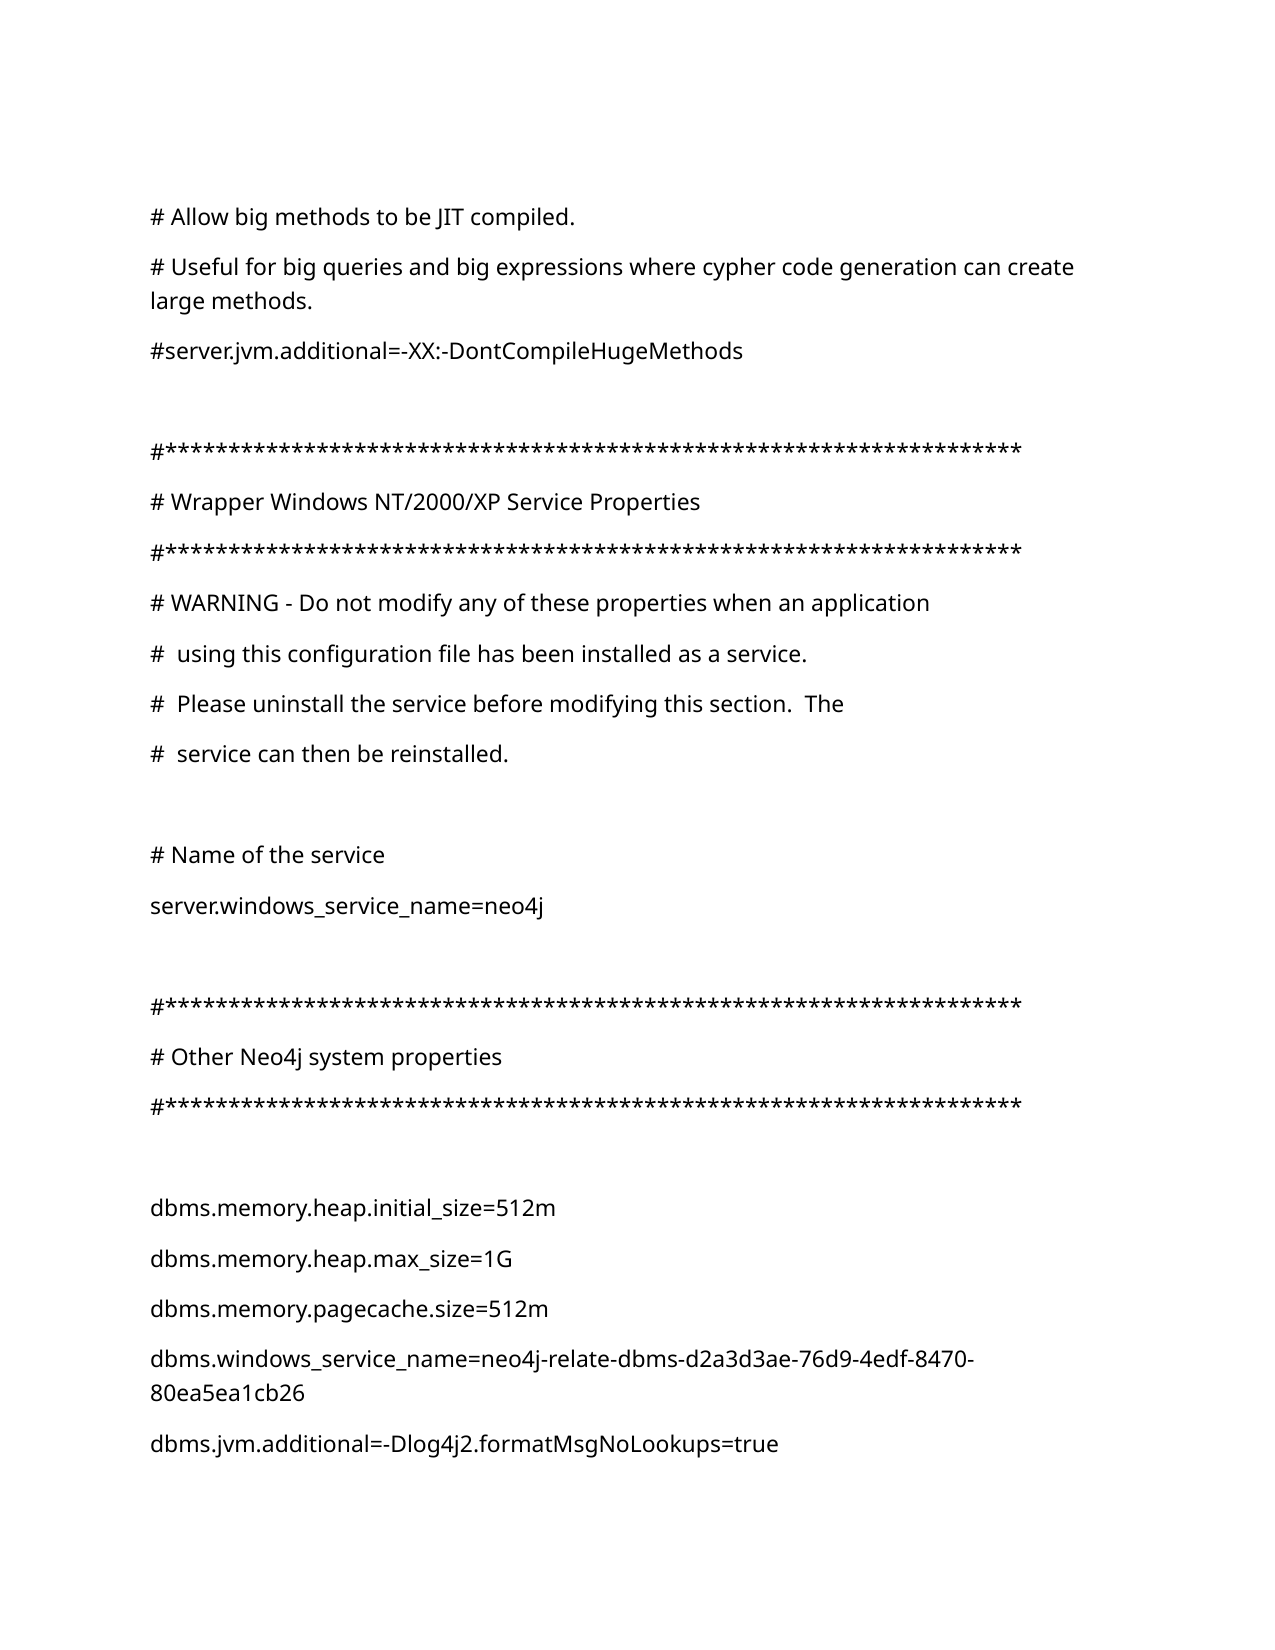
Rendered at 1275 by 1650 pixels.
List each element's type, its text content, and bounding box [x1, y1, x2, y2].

text #******************************************************************** [150, 990, 1125, 1022]
text dbms.memory.pagecache.size=512m [150, 1293, 1125, 1324]
text #******************************************************************** [150, 1091, 1125, 1122]
text server.windows_service_name=neo4j [150, 889, 1125, 921]
text dbms.windows_service_name=neo4j-relate-dbms-d2a3d3ae-76d9-4edf-8470-80ea5ea1cb26 [150, 1343, 1125, 1408]
text # Please uninstall the service before modifying this section. The [150, 688, 1125, 719]
text # Name of the service [150, 839, 1125, 870]
text #******************************************************************** [150, 537, 1125, 568]
text dbms.memory.heap.initial_size=512m [150, 1192, 1125, 1223]
text dbms.memory.heap.max_size=1G [150, 1242, 1125, 1274]
text # WARNING - Do not modify any of these properties when an application [150, 587, 1125, 618]
text # service can then be reinstalled. [150, 738, 1125, 769]
text # Other Neo4j system properties [150, 1041, 1125, 1072]
text #server.jvm.additional=-XX:-DontCompileHugeMethods [150, 335, 1125, 366]
text # Wrapper Windows NT/2000/XP Service Properties [150, 486, 1125, 517]
text #******************************************************************** [150, 436, 1125, 467]
text # using this configuration file has been installed as a service. [150, 637, 1125, 669]
text dbms.jvm.additional=-Dlog4j2.formatMsgNoLookups=true [150, 1427, 1125, 1459]
text # Useful for big queries and big expressions where cypher code generation can create large methods. [150, 251, 1125, 316]
text # Allow big methods to be JIT compiled. [150, 200, 1125, 232]
